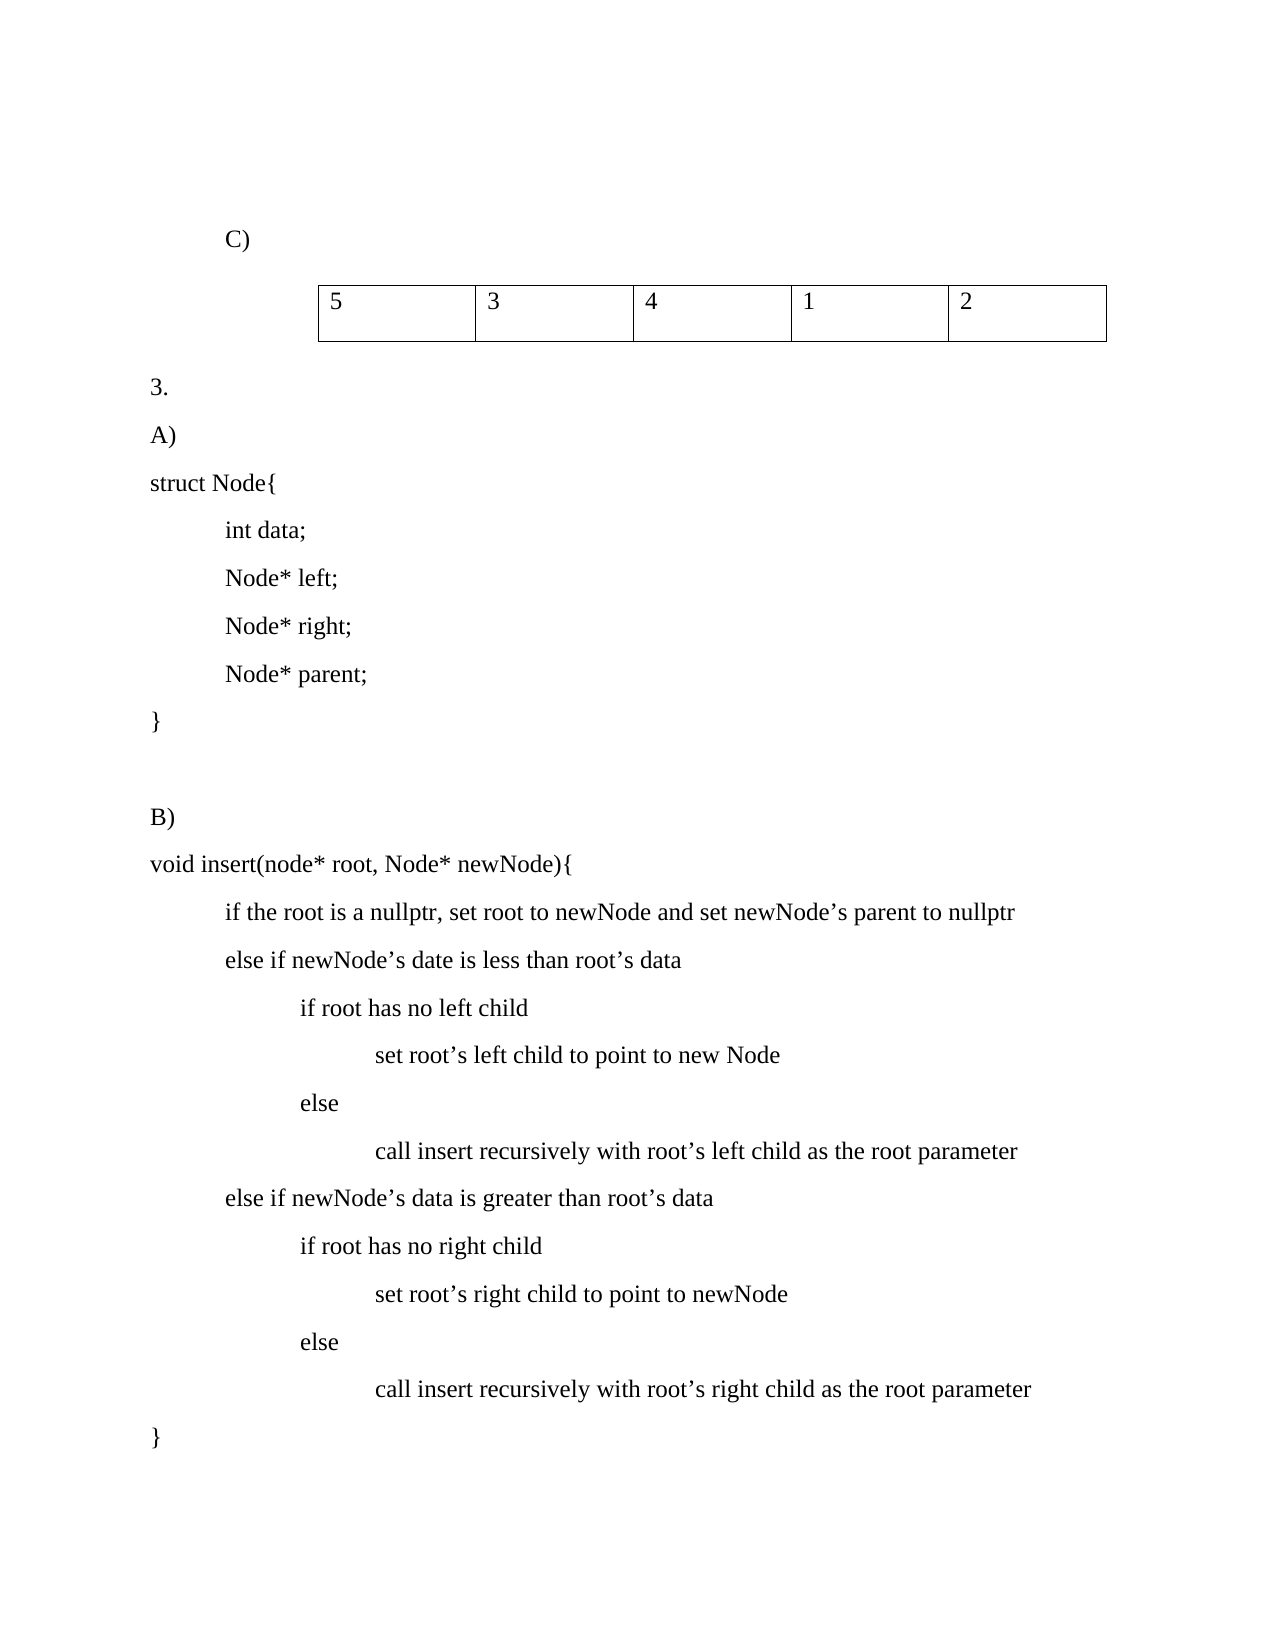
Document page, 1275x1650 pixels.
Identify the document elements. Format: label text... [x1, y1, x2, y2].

text struct Node{ [150, 468, 1125, 497]
text C) [150, 224, 1125, 253]
text set root’s left child to point to new Node [150, 1040, 1125, 1069]
text A) [150, 420, 1125, 449]
text Node* parent; [150, 659, 1125, 687]
text else [150, 1327, 1125, 1355]
text set root’s right child to point to newNode [300, 1279, 1125, 1308]
text 3. [150, 372, 1125, 401]
table_header 1 [792, 286, 948, 341]
table_header 3 [476, 286, 633, 341]
text call insert recursively with root’s left child as the root parameter [150, 1136, 1125, 1164]
text if root has no right child [150, 1231, 1125, 1260]
table_header 2 [949, 286, 1106, 341]
table_header 5 [319, 286, 475, 341]
text if root has no left child [150, 993, 1125, 1021]
text else [150, 1088, 1125, 1117]
text else if newNode’s date is less than root’s data [150, 945, 1125, 974]
text } [150, 1422, 1125, 1451]
text Node* right; [150, 611, 1125, 640]
text B) [150, 802, 1125, 831]
text } [150, 706, 1125, 735]
text call insert recursively with root’s right child as the root parameter [150, 1374, 1125, 1403]
text void insert(node* root, Node* newNode){ [150, 849, 1125, 878]
text int data; [150, 516, 1125, 544]
table_header 4 [634, 286, 791, 341]
text Node* left; [150, 563, 1125, 592]
text if the root is a nullptr, set root to newNode and set newNode’s parent to nullptr [150, 897, 1125, 926]
text else if newNode’s data is greater than root’s data [150, 1183, 1125, 1212]
